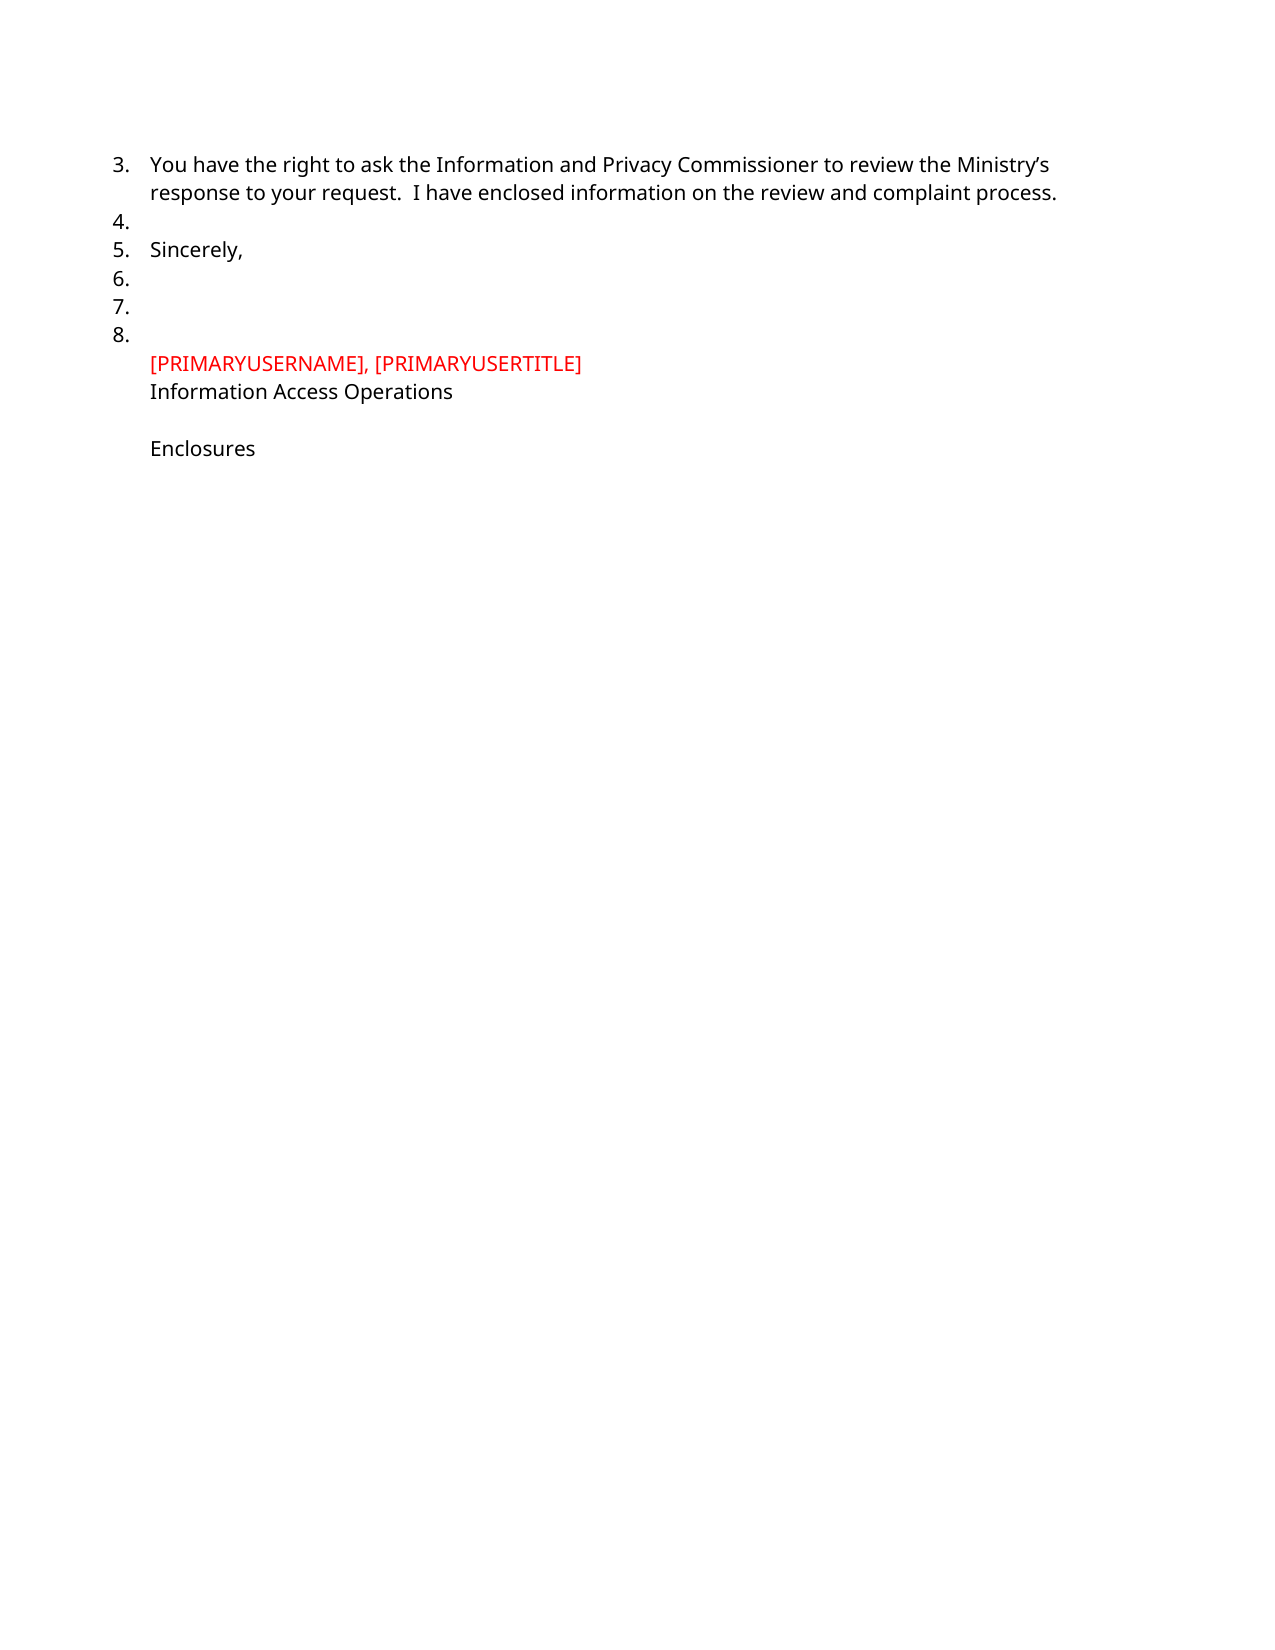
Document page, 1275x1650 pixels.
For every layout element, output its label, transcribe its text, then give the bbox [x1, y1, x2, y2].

text [PRIMARYUSERNAME], [PRIMARYUSERTITLE] [150, 349, 1125, 377]
list Sincerely, [112, 235, 1125, 264]
list You have the right to ask the Information and Privacy Commissioner to review the Ministry’s response to your request. I have enclosed information on the review and complaint process. [112, 150, 1125, 207]
text Enclosures [150, 434, 1125, 463]
text Information Access Operations [150, 377, 1125, 406]
